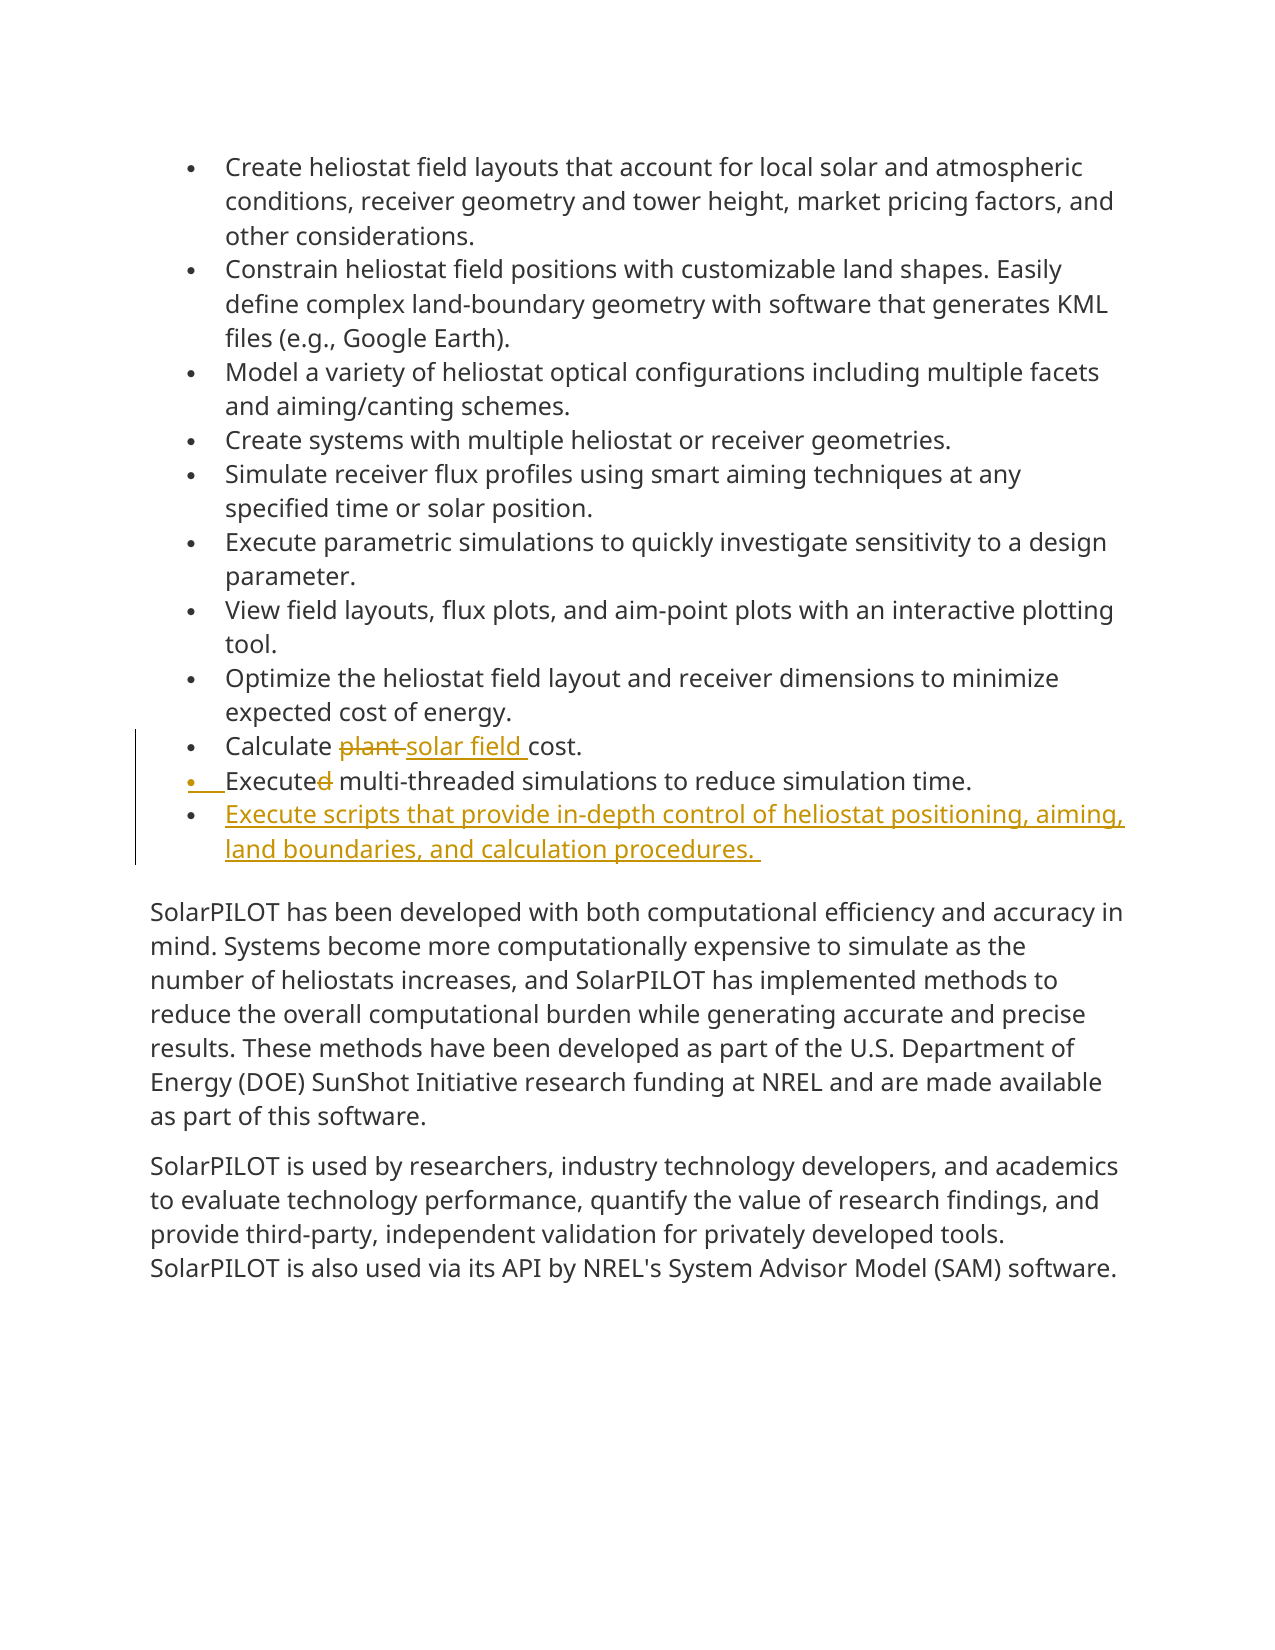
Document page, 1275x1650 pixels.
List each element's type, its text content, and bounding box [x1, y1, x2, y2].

list Calculate cost. [187, 729, 1125, 763]
list Create systems with multiple heliostat or receiver geometries. [187, 422, 1125, 457]
list Create heliostat field layouts that account for local solar and atmospheric conditions, receiver geometry and tower height, market pricing factors, and other considerations. [187, 150, 1125, 252]
list Constrain heliostat field positions with customizable land shapes. Easily define complex land-boundary geometry with software that generates KML files (e.g., Google Earth). [187, 252, 1125, 354]
text SolarPILOT has been developed with both computational efficiency and accuracy in mind. Systems become more computationally expensive to simulate as the number of heliostats increases, and SolarPILOT has implemented methods to reduce the overall computational burden while generating accurate and precise results. These methods have been developed as part of the U.S. Department of Energy (DOE) SunShot Initiative research funding at NREL and are made available as part of this software. [150, 894, 1125, 1133]
list Optimize the heliostat field layout and receiver dimensions to minimize expected cost of energy. [187, 661, 1125, 729]
list Execute multi-threaded simulations to reduce simulation time. [187, 763, 1125, 797]
list Execute parametric simulations to quickly investigate sensitivity to a design parameter. [187, 525, 1125, 593]
text SolarPILOT is used by researchers, industry technology developers, and academics to evaluate technology performance, quantify the value of research findings, and provide third-party, independent validation for privately developed tools. SolarPILOT is also used via its API by NREL's System Advisor Model (SAM) software. [150, 1148, 1125, 1285]
list View field layouts, flux plots, and aim-point plots with an interactive plotting tool. [187, 593, 1125, 661]
list Simulate receiver flux profiles using smart aiming techniques at any specified time or solar position. [187, 457, 1125, 525]
list Model a variety of heliostat optical configurations including multiple facets and aiming/canting schemes. [187, 354, 1125, 422]
